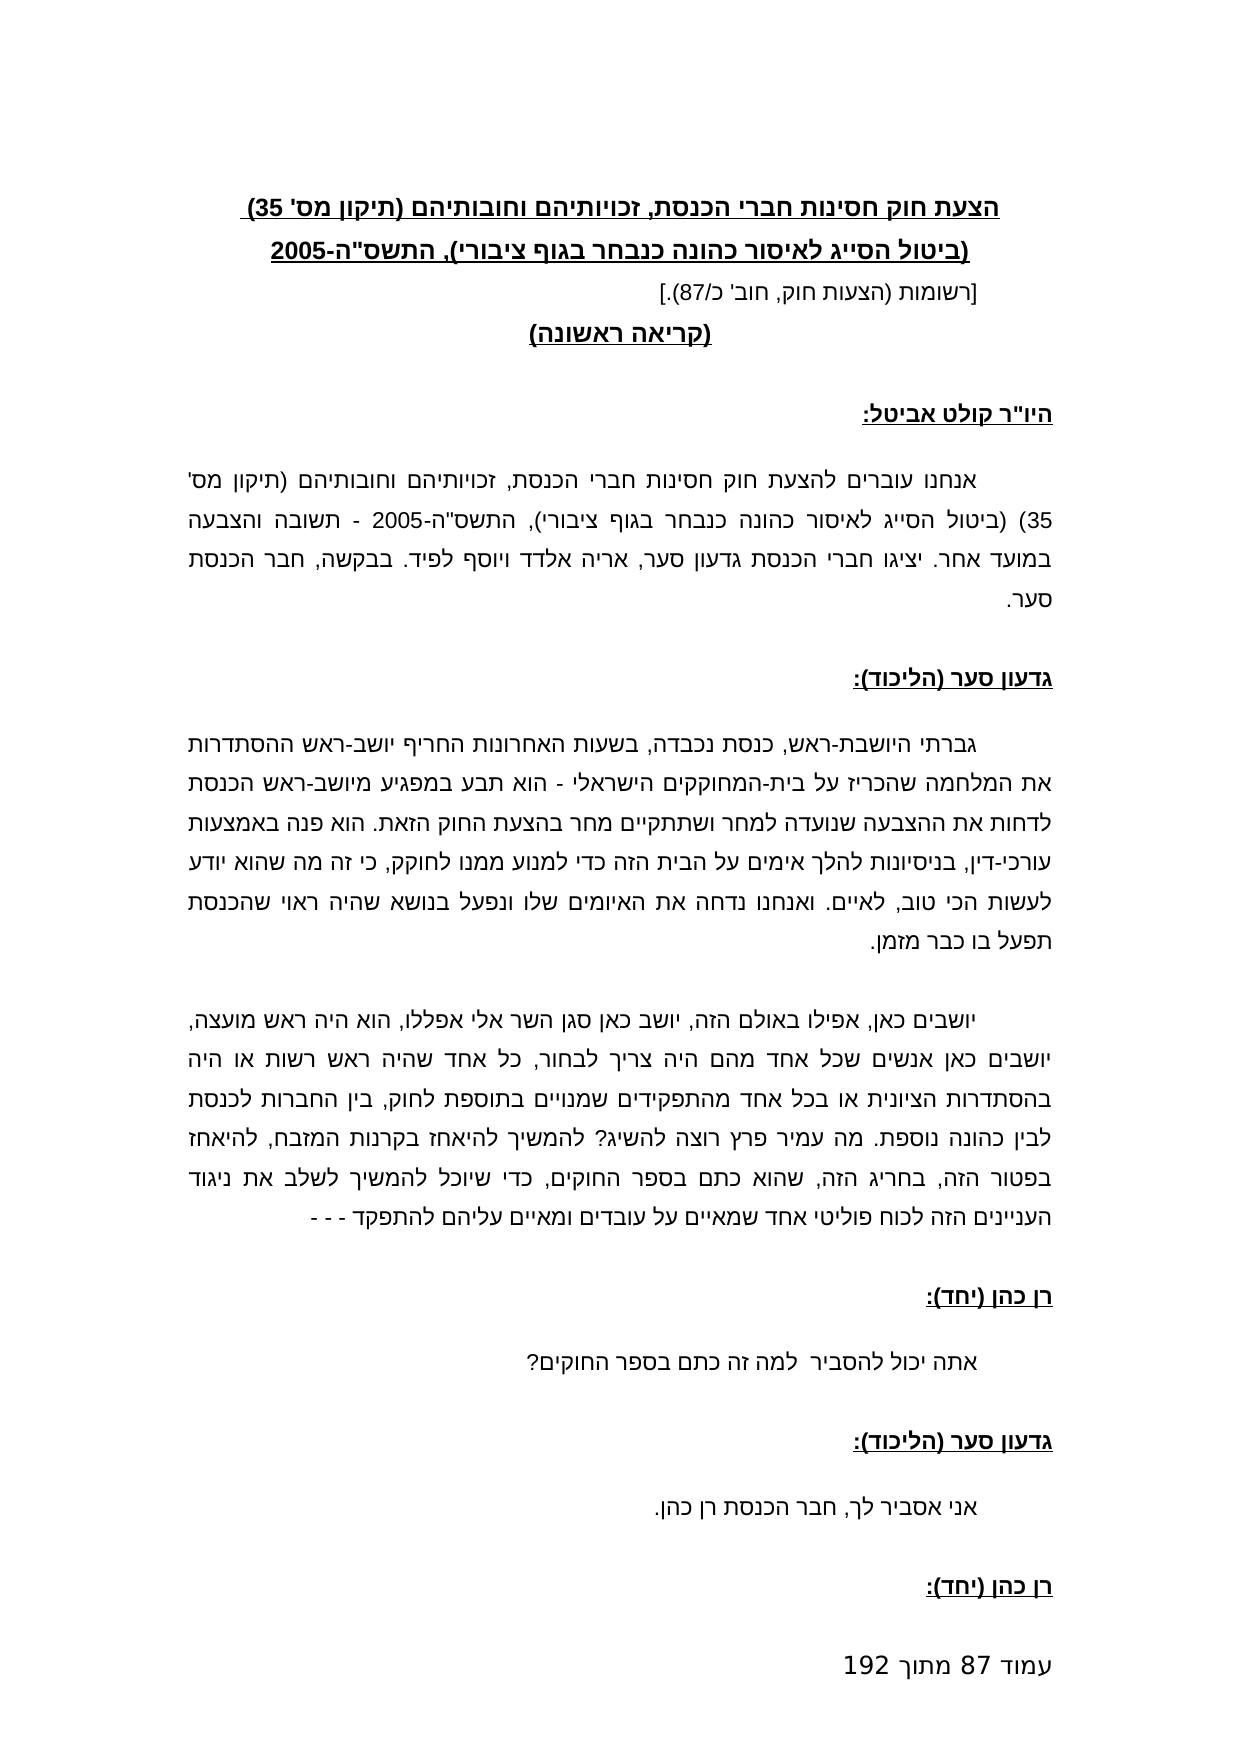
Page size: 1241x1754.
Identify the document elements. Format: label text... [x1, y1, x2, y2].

text יושבים כאן, אפילו באולם הזה, יושב כאן סגן השר אלי אפללו, הוא היה ראש מועצה, יושבים כאן אנשים שכל אחד מהם היה צריך לבחור, כל אחד שהיה ראש רשות או היה בהסתדרות הציונית או בכל אחד מהתפקידים שמנויים בתוספת לחוק, בין החברות לכנסת לבין כהונה נוספת. מה עמיר פרץ רוצה להשיג? להמשיך להיאחז בקרנות המזבח, להיאחז בפטור הזה, בחריג הזה, שהוא כתם בספר החוקים, כדי שיוכל להמשיך לשלב את ניגוד העניינים הזה לכוח פוליטי אחד שמאיים על עובדים ומאיים עליהם להתפקד - - - [187, 1007, 1053, 1231]
text היו"ר קולט אביטל: [187, 401, 1053, 428]
text גברתי היושבת-ראש, כנסת נכבדה, בשעות האחרונות החריף יושב-ראש ההסתדרות את המלחמה שהכריז על בית-המחוקקים הישראלי - הוא תבע במפגיע מיושב-ראש הכנסת לדחות את ההצבעה שנועדה למחר ושתתקיים מחר בהצעת החוק הזאת. הוא פנה באמצעות עורכי-דין, בניסיונות להלך אימים על הבית הזה כדי למנוע ממנו לחוקק, כי זה מה שהוא יודע לעשות הכי טוב, לאיים. ואנחנו נדחה את האיומים שלו ונפעל בנושא שהיה ראוי שהכנסת תפעל בו כבר מזמן. [187, 731, 1053, 954]
text אתה יכול להסביר למה זה כתם בספר החוקים? [187, 1349, 1053, 1375]
text אני אסביר לך, חבר הכנסת רן כהן. [187, 1494, 1053, 1520]
text (קריאה ראשונה) [187, 319, 1053, 348]
text אנחנו עוברים להצעת חוק חסינות חברי הכנסת, זכויותיהם וחובותיהם (תיקון מס' 35) (ביטול הסייג לאיסור כהונה כנבחר בגוף ציבורי), התשס"ה-2005 - תשובה והצבעה במועד אחר. יציגו חברי הכנסת גדעון סער, אריה אלדד ויוסף לפיד. בבקשה, חבר הכנסת סער. [187, 467, 1053, 612]
text רן כהן (יחד): [187, 1283, 1053, 1309]
text גדעון סער (הליכוד): [187, 1428, 1053, 1454]
text גדעון סער (הליכוד): [187, 665, 1053, 691]
text הצעת חוק חסינות חברי הכנסת, זכויותיהם וחובותיהם (תיקון מס' 35) (ביטול הסייג לאיסור כהונה כנבחר בגוף ציבורי), התשס"ה-2005 [187, 193, 1053, 265]
text רן כהן (יחד): [187, 1573, 1053, 1599]
text [רשומות (הצעות חוק, חוב' כ/87).] [187, 279, 1053, 306]
